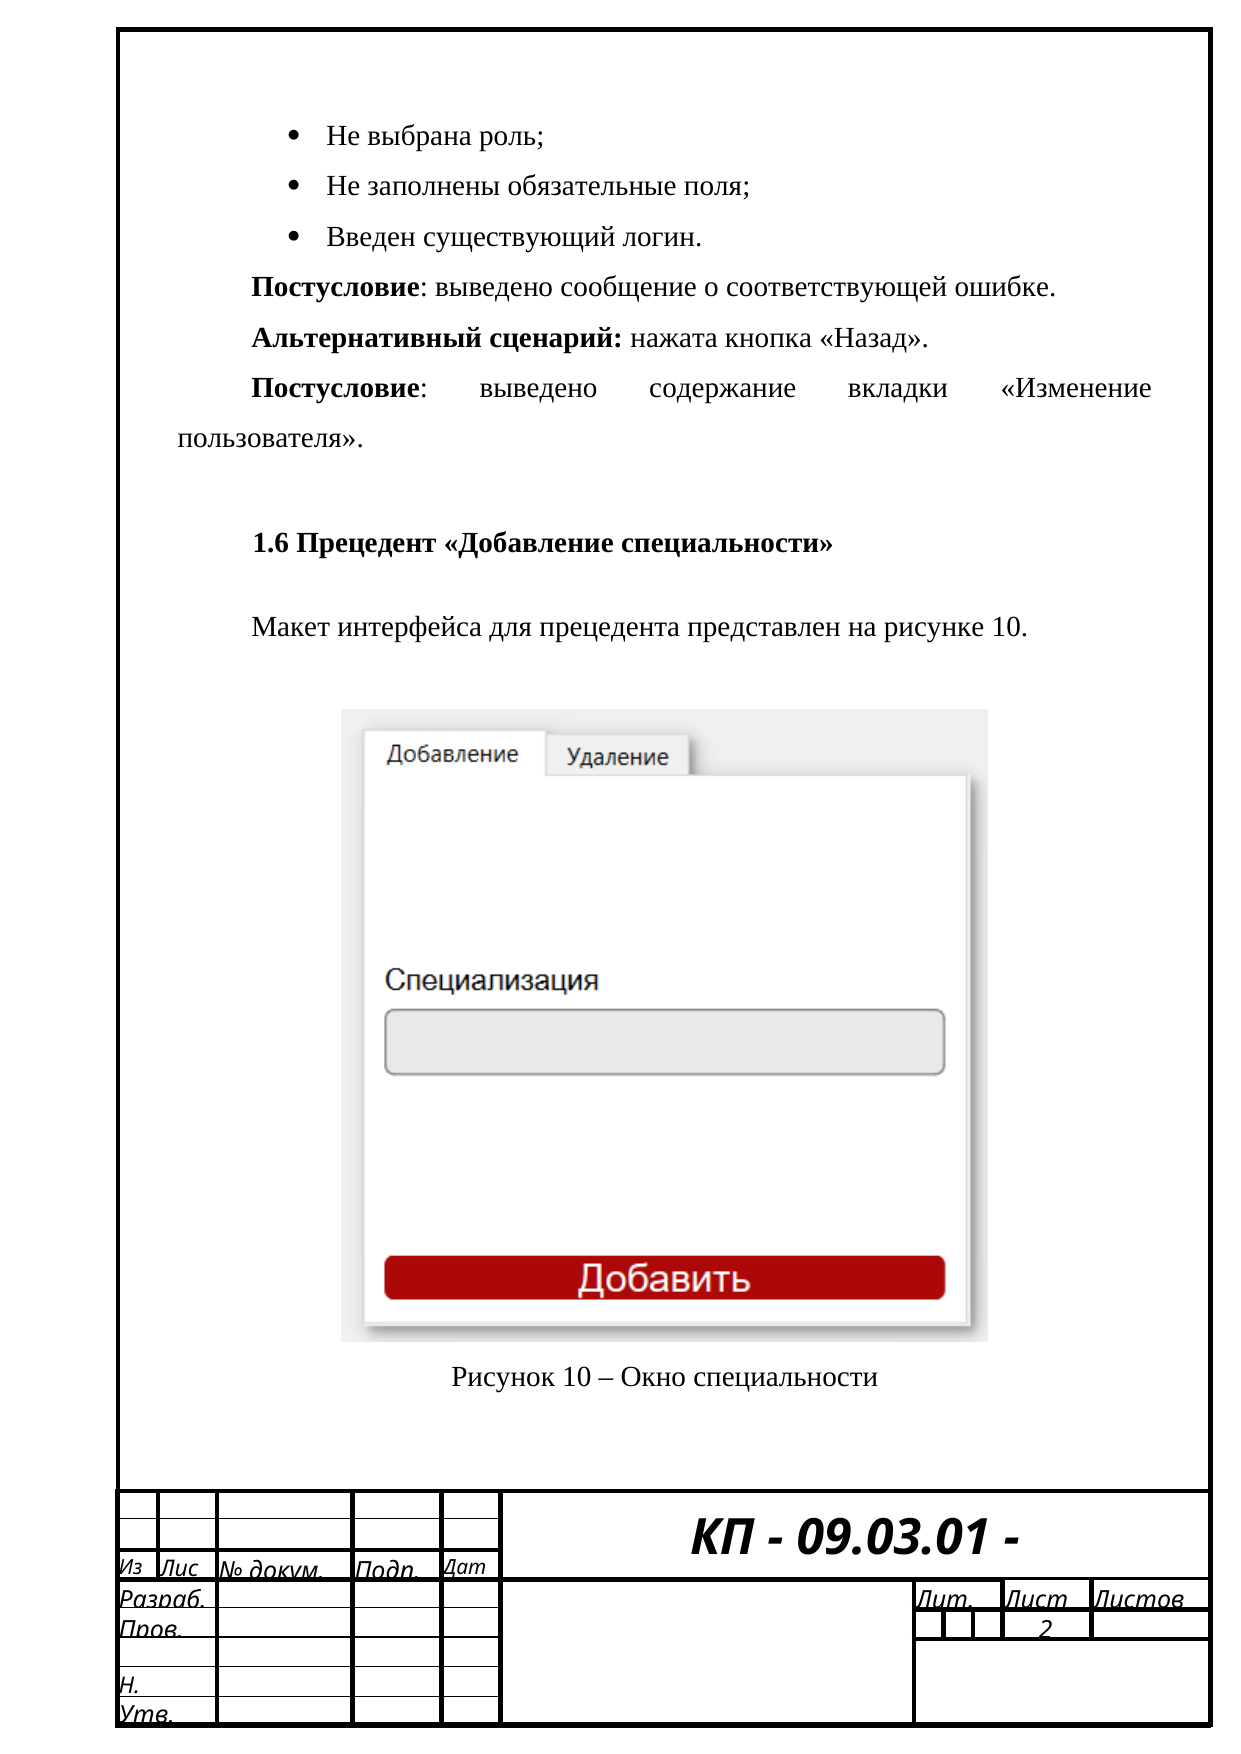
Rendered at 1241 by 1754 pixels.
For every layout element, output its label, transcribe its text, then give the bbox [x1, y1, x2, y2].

text Постусловие: выведено содержание вкладки «Изменение пользователя». [177, 370, 1152, 454]
list Не выбрана роль; [288, 118, 1152, 152]
text Прецедент «Добавление специальности» [252, 525, 1152, 559]
picture [341, 709, 988, 1342]
list Введен существующий логин. [288, 219, 1152, 253]
text Окно специальности [177, 1359, 1152, 1392]
text Макет интерфейса для прецедента представлен на рисунке 10. [177, 609, 1152, 642]
text Постусловие: выведено сообщение о соответствующей ошибке. [177, 269, 1152, 303]
text Альтернативный сценарий: нажата кнопка «Назад». [177, 320, 1152, 353]
list Не заполнены обязательные поля; [288, 168, 1152, 202]
